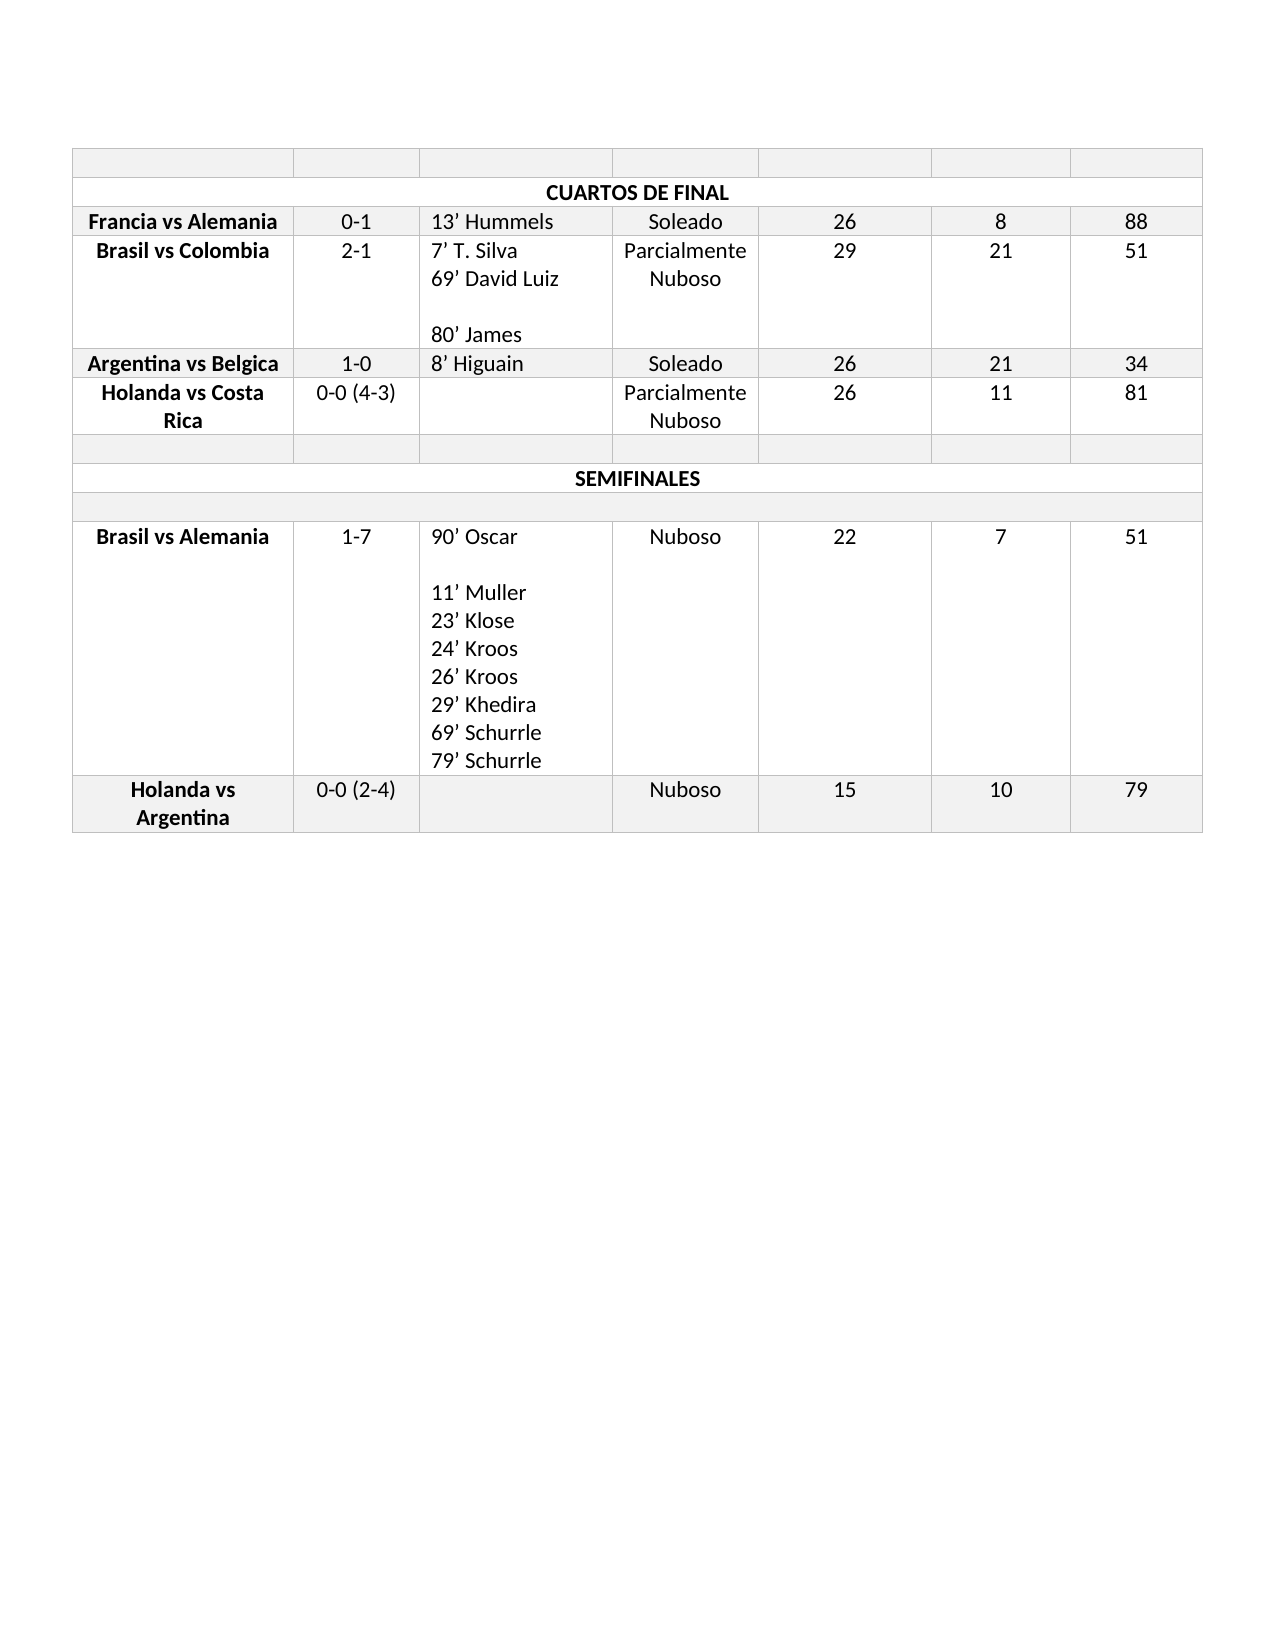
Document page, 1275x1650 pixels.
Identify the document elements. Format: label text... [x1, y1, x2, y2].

table_cell 26 [759, 349, 931, 377]
table_cell [759, 149, 931, 177]
table_cell Brasil vs Colombia [73, 236, 293, 348]
table_cell Nuboso [613, 776, 758, 832]
table_cell 51 [1071, 522, 1202, 774]
table_cell [1071, 435, 1202, 463]
table_cell 0-1 [294, 207, 419, 235]
table_cell 0-0 (2-4) [294, 776, 419, 832]
table_cell Argentina vs Belgica [73, 349, 293, 377]
table_cell 34 [1071, 349, 1202, 377]
table_cell Francia vs Alemania [73, 207, 293, 235]
table_cell 1-0 [294, 349, 419, 377]
table_cell 2-1 [294, 236, 419, 348]
table_cell [420, 435, 612, 463]
table_cell [759, 435, 931, 463]
table_cell 10 [932, 776, 1070, 832]
table_cell 79 [1071, 776, 1202, 832]
table_cell 26 [759, 207, 931, 235]
table_cell 51 [1071, 236, 1202, 348]
table_cell 11 [932, 378, 1070, 434]
table_cell 22 [759, 522, 931, 774]
table_cell [73, 493, 1202, 521]
table_cell 0-0 (4-3) [294, 378, 419, 434]
table_cell Brasil vs Alemania [73, 522, 293, 774]
table_cell [613, 149, 758, 177]
table_cell Parcialmente Nuboso [613, 236, 758, 348]
table_cell 8’ Higuain [420, 349, 612, 377]
table_cell Holanda vs Costa Rica [73, 378, 293, 434]
table_cell Nuboso [613, 522, 758, 774]
table_cell [932, 435, 1070, 463]
table_cell 7 [932, 522, 1070, 774]
table_cell Soleado [613, 207, 758, 235]
table_cell Parcialmente Nuboso [613, 378, 758, 434]
table_cell [420, 776, 612, 832]
table_cell 81 [1071, 378, 1202, 434]
table_cell 26 [759, 378, 931, 434]
table_cell 21 [932, 349, 1070, 377]
table_cell 21 [932, 236, 1070, 348]
table_cell [613, 435, 758, 463]
table_cell 7’ T. Silva 69’ David Luiz 80’ James [420, 236, 612, 348]
table_cell 88 [1071, 207, 1202, 235]
table_cell CUARTOS DE FINAL [73, 178, 1202, 206]
table_cell [294, 435, 419, 463]
table_cell 90’ Oscar 11’ Muller 23’ Klose 24’ Kroos 26’ Kroos 29’ Khedira 69’ Schurrle 79’ Schurrle [420, 522, 612, 774]
table_cell 8 [932, 207, 1070, 235]
table_cell 15 [759, 776, 931, 832]
table_cell [420, 149, 612, 177]
table_cell [73, 435, 293, 463]
table_cell [294, 149, 419, 177]
table_cell Holanda vs Argentina [73, 776, 293, 832]
table_cell [73, 149, 293, 177]
table_cell 29 [759, 236, 931, 348]
table_cell [1071, 149, 1202, 177]
table_cell 1-7 [294, 522, 419, 774]
table_cell Soleado [613, 349, 758, 377]
table_cell [932, 149, 1070, 177]
table_cell SEMIFINALES [73, 464, 1202, 492]
table_cell [420, 378, 612, 434]
table_cell 13’ Hummels [420, 207, 612, 235]
